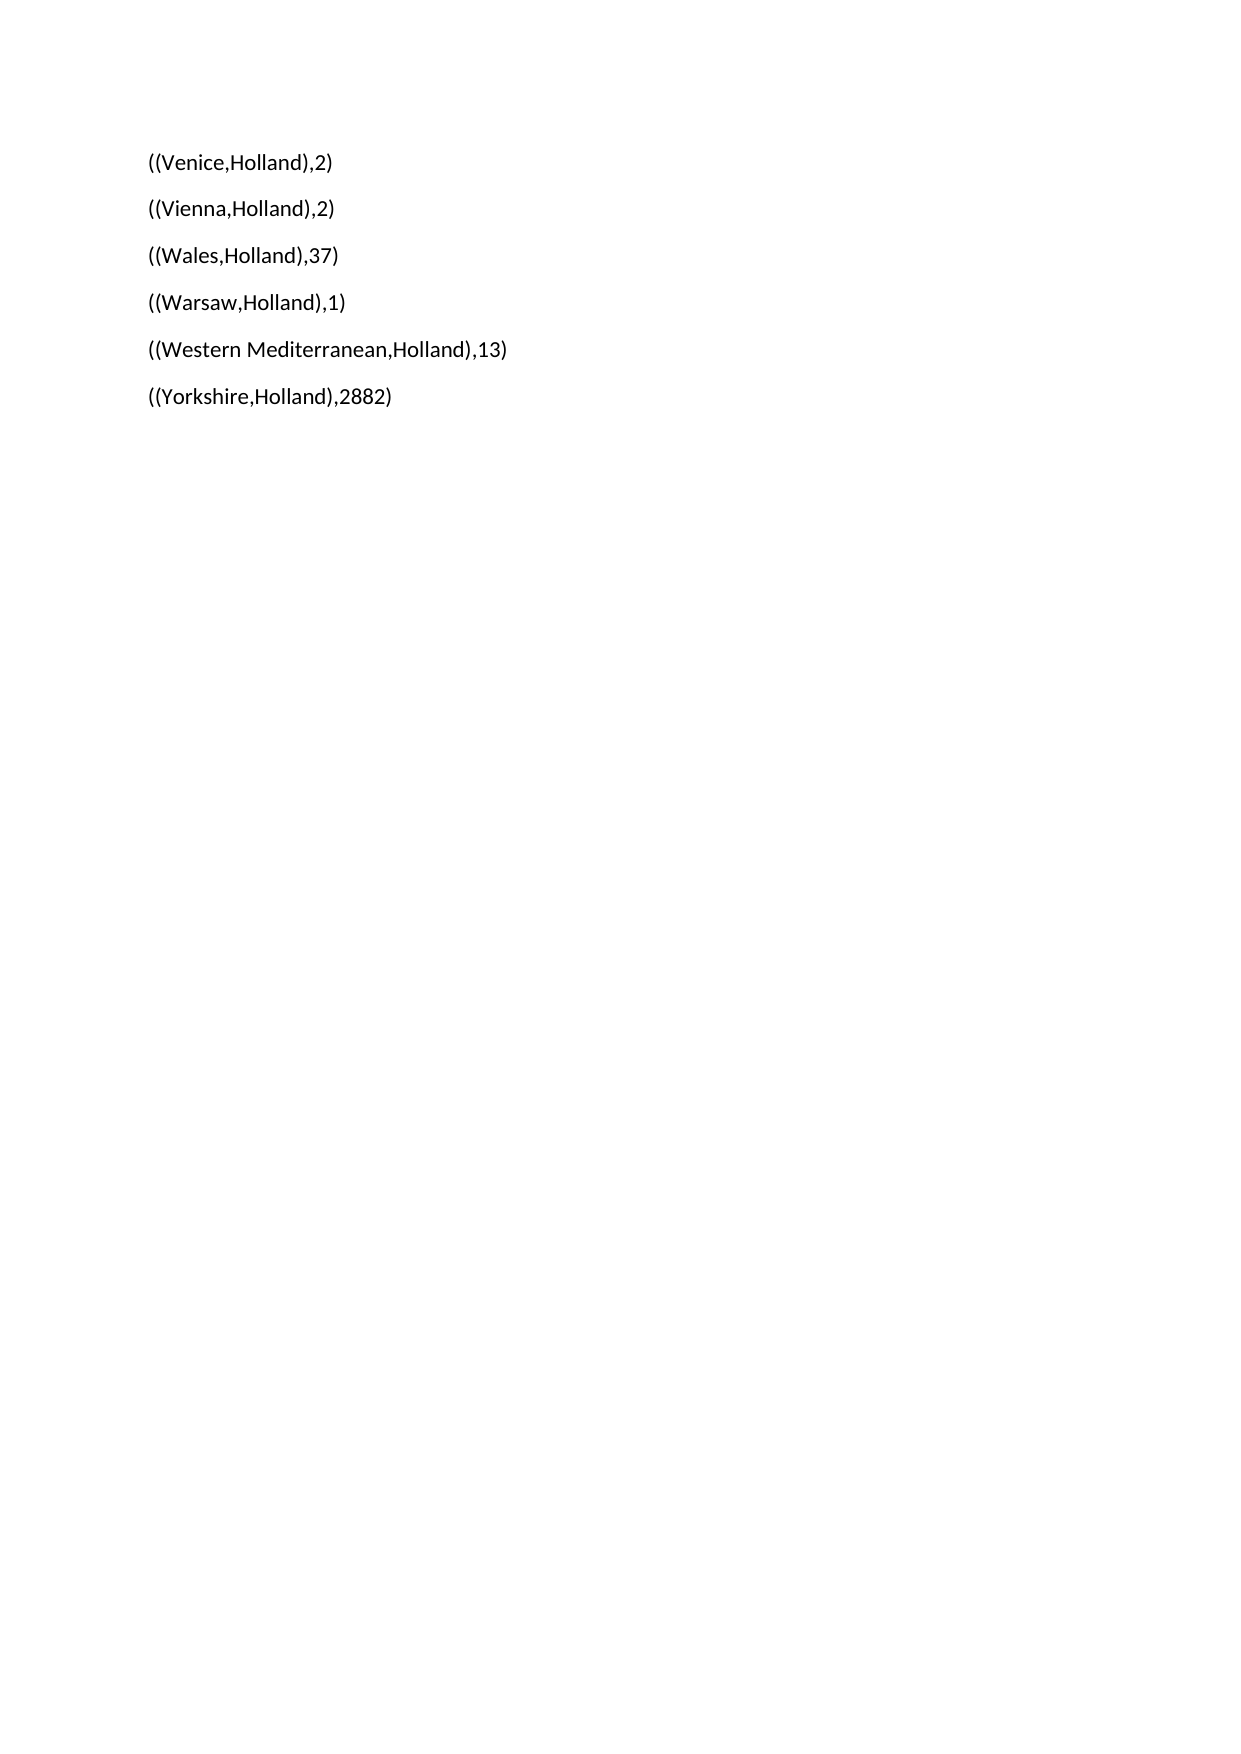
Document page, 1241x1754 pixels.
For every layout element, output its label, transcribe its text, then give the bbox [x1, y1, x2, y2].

text ((Wales,Holland),37) [148, 241, 1093, 269]
text ((Venice,Holland),2) [148, 148, 1093, 176]
text ((Western Mediterranean,Holland),13) [148, 335, 1093, 363]
text ((Vienna,Holland),2) [148, 194, 1093, 222]
text ((Yorkshire,Holland),2882) [148, 382, 1093, 410]
text ((Warsaw,Holland),1) [148, 288, 1093, 316]
